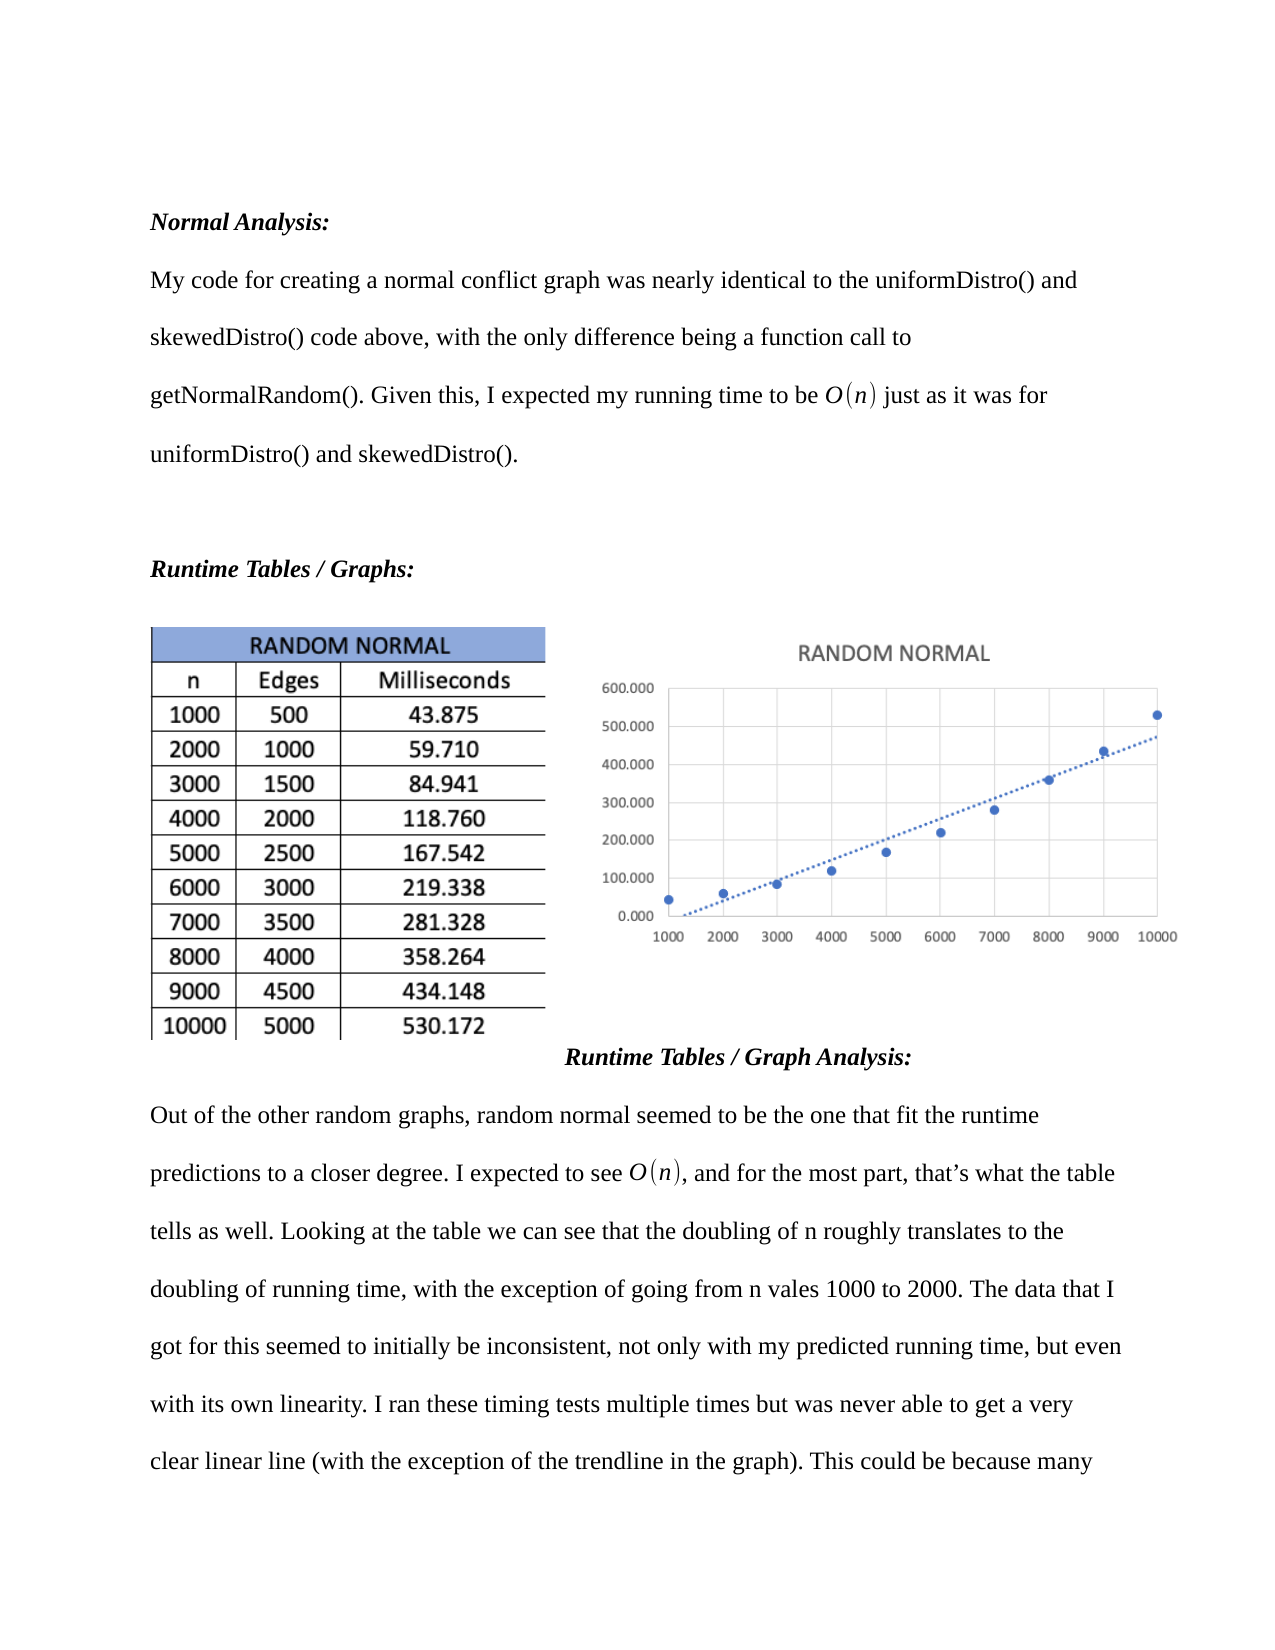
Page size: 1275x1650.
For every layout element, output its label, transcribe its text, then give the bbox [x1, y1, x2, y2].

picture [150, 627, 546, 1040]
picture [593, 627, 1194, 952]
text Runtime Tables / Graph Analysis: [150, 784, 1125, 1071]
text My code for creating a normal conflict graph was nearly identical to the uniformDistro() and skewedDistro() code above, with the only difference being a function call to getNormalRandom(). Given this, I expected my running time to be just as it was for uniformDistro() and skewedDistro(). [150, 265, 1125, 467]
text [150, 1100, 1125, 1475]
text Normal Analysis: [150, 207, 1125, 236]
text Runtime Tables / Graphs: [150, 554, 1125, 582]
